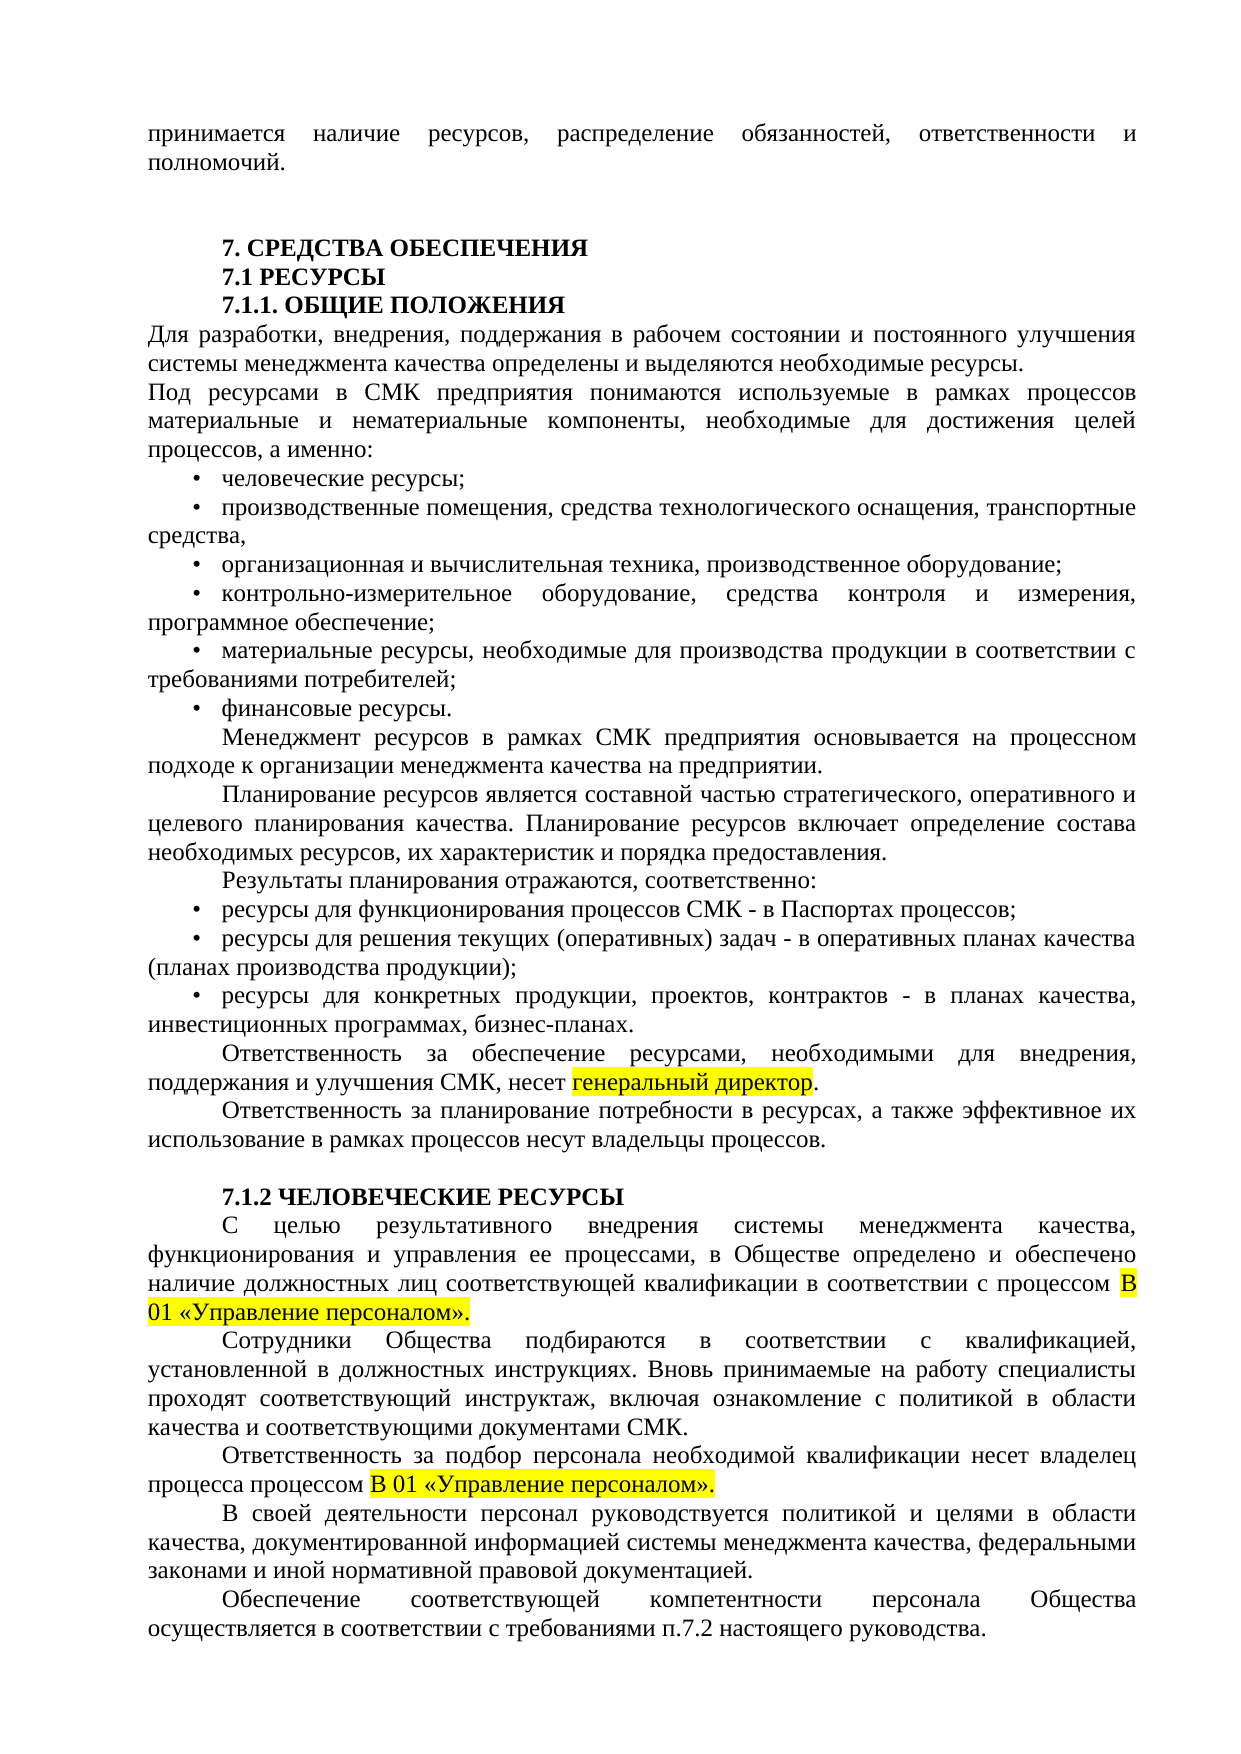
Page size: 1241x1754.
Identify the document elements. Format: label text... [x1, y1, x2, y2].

text • человеческие ресурсы; [148, 463, 1137, 492]
subtitle 7.1 РЕСУРСЫ [148, 262, 1137, 291]
text Ответственность за обеспечение ресурсами, необходимыми для внедрения, поддержания и улучшения СМК, несет генеральный директор. [148, 1038, 1137, 1096]
subtitle 7.1.1. ОБЩИЕ ПОЛОЖЕНИЯ [148, 291, 1137, 319]
text В своей деятельности персонал руководствуется политикой и целями в области качества, документированной информацией системы менеджмента качества, федеральными законами и иной нормативной правовой документацией. [148, 1498, 1137, 1584]
subtitle 7. СРЕДСТВА ОБЕСПЕЧЕНИЯ [148, 233, 1137, 262]
text Обеспечение соответствующей компетентности персонала Общества осуществляется в соответствии с требованиями п.7.2 настоящего руководства. [148, 1584, 1137, 1642]
text • ресурсы для функционирования процессов СМК - в Паспортах процессов; [148, 894, 1137, 923]
text • ресурсы для конкретных продукции, проектов, контрактов - в планах качества, инвестиционных программах, бизнес-планах. [148, 981, 1137, 1038]
text • организационная и вычислительная техника, производственное оборудование; [148, 549, 1137, 578]
text Ответственность за подбор персонала необходимой квалификации несет владелец процесса процессом В 01 «Управление персоналом». [148, 1441, 1137, 1498]
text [148, 118, 1137, 176]
text Результаты планирования отражаются, соответственно: [148, 866, 1137, 894]
text Ответственность за планирование потребности в ресурсах, а также эффективное их использование в рамках процессов несут владельцы процессов. [148, 1096, 1137, 1153]
text • финансовые ресурсы. [148, 693, 1137, 722]
text Менеджмент ресурсов в рамках СМК предприятия основывается на процессном подходе к организации менеджмента качества на предприятии. [148, 722, 1137, 779]
subtitle 7.1.2 ЧЕЛОВЕЧЕСКИЕ РЕСУРСЫ [148, 1182, 1137, 1211]
text С целью результативного внедрения системы менеджмента качества, функционирования и управления ее процессами, в Обществе определено и обеспечено наличие должностных лиц соответствующей квалификации в соответствии с процессом В 01 «Управление персоналом». [148, 1211, 1137, 1326]
text Для разработки, внедрения, поддержания в рабочем состоянии и постоянного улучшения системы менеджмента качества определены и выделяются необходимые ресурсы. [148, 319, 1137, 377]
text Сотрудники Общества подбираются в соответствии с квалификацией, установленной в должностных инструкциях. Вновь принимаемые на работу специалисты проходят соответствующий инструктаж, включая ознакомление с политикой в области качества и соответствующими документами СМК. [148, 1326, 1137, 1441]
text Планирование ресурсов является составной частью стратегического, оперативного и целевого планирования качества. Планирование ресурсов включает определение состава необходимых ресурсов, их характеристик и порядка предоставления. [148, 779, 1137, 866]
text Под ресурсами в СМК предприятия понимаются используемые в рамках процессов материальные и нематериальные компоненты, необходимые для достижения целей процессов, а именно: [148, 377, 1137, 463]
text • материальные ресурсы, необходимые для производства продукции в соответствии с требованиями потребителей; [148, 636, 1137, 693]
text • контрольно-измерительное оборудование, средства контроля и измерения, программное обеспечение; [148, 578, 1137, 636]
text • производственные помещения, средства технологического оснащения, транспортные средства, [148, 492, 1137, 549]
text • ресурсы для решения текущих (оперативных) задач - в оперативных планах качества (планах производства продукции); [148, 923, 1137, 981]
